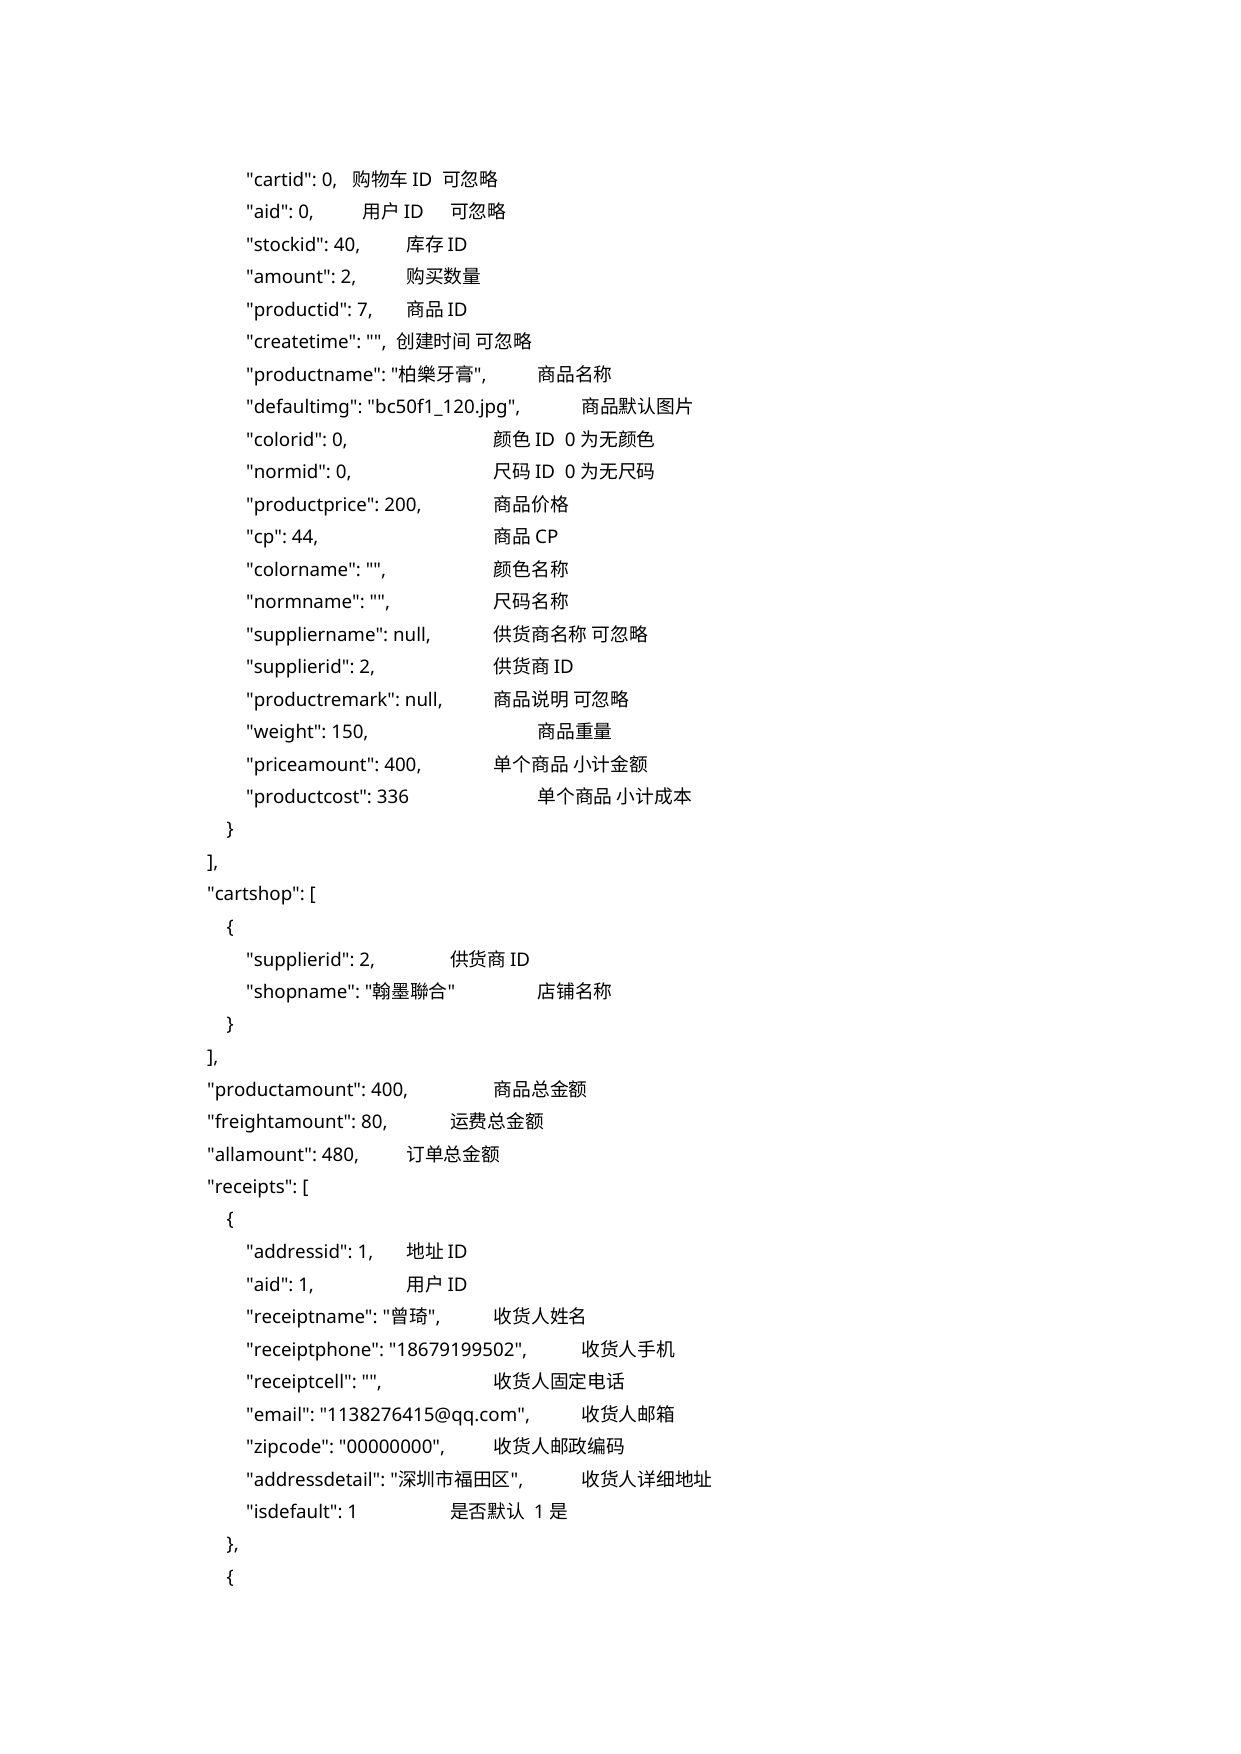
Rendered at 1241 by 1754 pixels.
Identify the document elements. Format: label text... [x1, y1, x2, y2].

list "zipcode": "00000000", 收货人邮政编码 [187, 1429, 1053, 1462]
list "colorid": 0, 颜色ID 0 为无颜色 [187, 422, 1053, 454]
list "addressid": 1, 地址ID [187, 1234, 1053, 1267]
list "weight": 150, 商品重量 [187, 714, 1053, 747]
list "suppliername": null, 供货商名称 可忽略 [187, 617, 1053, 649]
list { [187, 909, 1053, 942]
list ], [187, 1039, 1053, 1072]
list }, [187, 1527, 1053, 1559]
list "aid": 1, 用户ID [187, 1267, 1053, 1299]
list "amount": 2, 购买数量 [187, 259, 1053, 292]
list "addressdetail": "深圳市福田区", 收货人详细地址 [187, 1462, 1053, 1494]
list "productid": 7, 商品ID [187, 292, 1053, 324]
list "aid": 0, 用户ID 可忽略 [187, 194, 1053, 227]
list "supplierid": 2, 供货商ID [187, 649, 1053, 682]
list "productname": "柏樂牙膏", 商品名称 [187, 357, 1053, 389]
list "priceamount": 400, 单个商品 小计金额 [187, 747, 1053, 779]
list "normid": 0, 尺码ID 0 为无尺码 [187, 454, 1053, 487]
list "colorname": "", 颜色名称 [187, 552, 1053, 584]
list "allamount": 480, 订单总金额 [187, 1137, 1053, 1169]
list "receiptphone": "18679199502", 收货人手机 [187, 1332, 1053, 1364]
list "isdefault": 1 是否默认 1 是 [187, 1494, 1053, 1527]
list "shopname": "翰墨聯合" 店铺名称 [187, 974, 1053, 1007]
list "productremark": null, 商品说明 可忽略 [187, 682, 1053, 714]
list "freightamount": 80, 运费总金额 [187, 1104, 1053, 1137]
list "supplierid": 2, 供货商ID [187, 942, 1053, 974]
list "receiptname": "曾琦", 收货人姓名 [187, 1299, 1053, 1332]
list { [187, 1559, 1053, 1592]
list "stockid": 40, 库存ID [187, 227, 1053, 259]
list "receiptcell": "", 收货人固定电话 [187, 1364, 1053, 1397]
list "cartshop": [ [187, 877, 1053, 909]
list "cp": 44, 商品CP [187, 519, 1053, 552]
list "defaultimg": "bc50f1_120.jpg", 商品默认图片 [187, 389, 1053, 422]
list "receipts": [ [187, 1169, 1053, 1202]
list "createtime": "", 创建时间 可忽略 [187, 324, 1053, 357]
list } [187, 812, 1053, 844]
list "productamount": 400, 商品总金额 [187, 1072, 1053, 1104]
list "normname": "", 尺码名称 [187, 584, 1053, 617]
list "email": "1138276415@qq.com", 收货人邮箱 [187, 1397, 1053, 1429]
list { [187, 1202, 1053, 1234]
list "productcost": 336 单个商品 小计成本 [187, 779, 1053, 812]
list ], [187, 844, 1053, 877]
list "productprice": 200, 商品价格 [187, 487, 1053, 519]
list } [187, 1007, 1053, 1039]
list "cartid": 0, 购物车ID 可忽略 [187, 162, 1053, 194]
